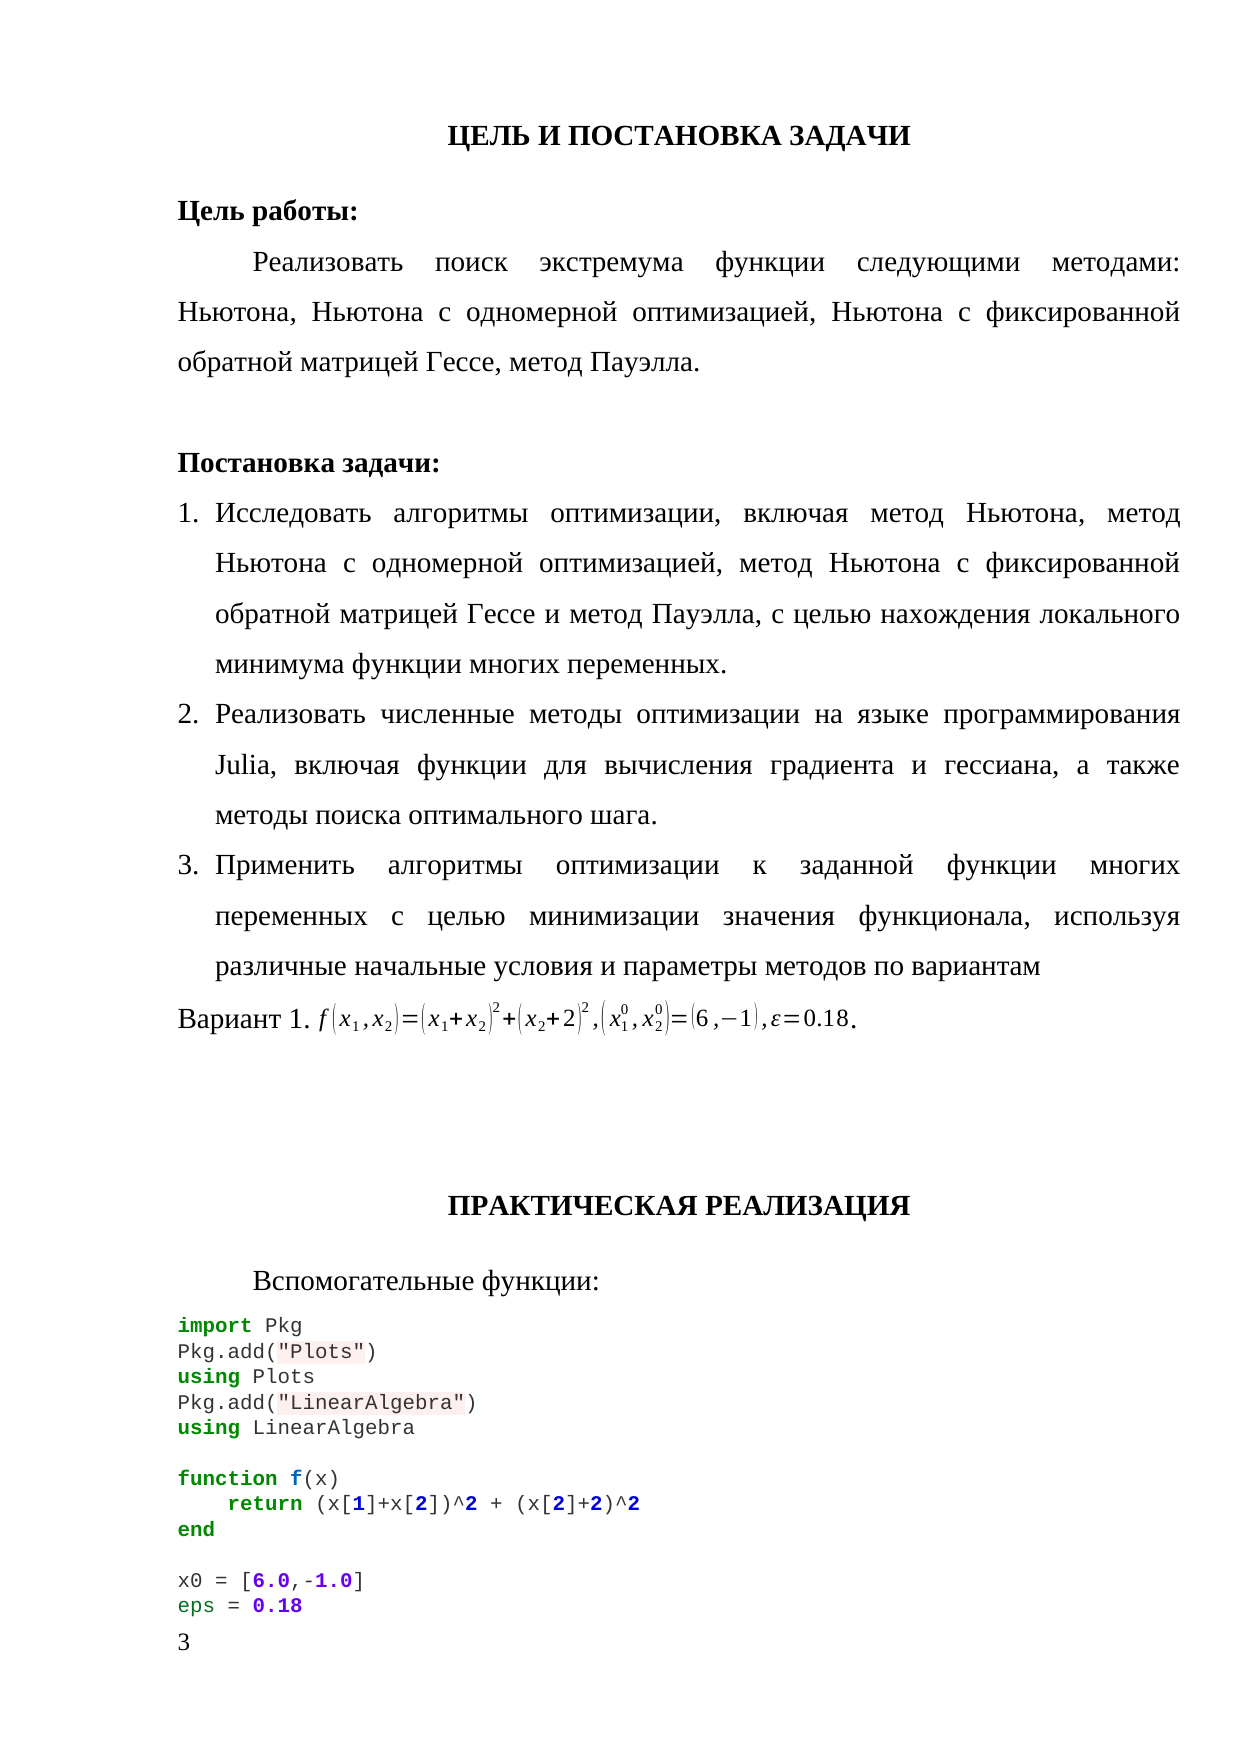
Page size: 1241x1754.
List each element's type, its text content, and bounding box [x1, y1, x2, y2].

text Реализовать поиск экстремума функции следующими методами: Ньютона, Ньютона с одномерной оптимизацией, Ньютона с фиксированной обратной матрицей Гессе, метод Пауэлла. [177, 244, 1181, 378]
text return (x[1]+x[2])^2 + (x[2]+2)^2 [177, 1492, 1181, 1517]
text Вариант 1. . [177, 998, 1181, 1037]
text import Pkg [177, 1314, 1181, 1339]
list Реализовать численные методы оптимизации на языке программирования Julia, включая функции для вычисления градиента и гессиана, а также методы поиска оптимального шага. [177, 697, 1181, 831]
text Pkg.add("LinearAlgebra") [177, 1390, 1181, 1415]
text end [177, 1517, 1181, 1542]
text eps = 0.18 [177, 1593, 1181, 1619]
text using Plots [177, 1364, 1181, 1390]
subtitle ЦЕЛЬ И ПОСТАНОВКА ЗАДАЧИ [177, 118, 1181, 152]
text x0 = [6.0,-1.0] [177, 1568, 1181, 1593]
text using LinearAlgebra [177, 1415, 1181, 1441]
text Pkg.add("Plots") [177, 1339, 1181, 1364]
text Цель работы: [177, 193, 1181, 227]
text Вспомогательные функции: [252, 1263, 1181, 1297]
text function f(x) [177, 1466, 1181, 1492]
text Постановка задачи: [177, 445, 1181, 478]
list Исследовать алгоритмы оптимизации, включая метод Ньютона, метод Ньютона с одномерной оптимизацией, метод Ньютона с фиксированной обратной матрицей Гессе и метод Пауэлла, с целью нахождения локального минимума функции многих переменных. [177, 495, 1181, 680]
subtitle ПРАКТИЧЕСКАЯ РЕАЛИЗАЦИЯ [177, 1188, 1181, 1222]
list Применить алгоритмы оптимизации к заданной функции многих переменных с целью минимизации значения функционала, используя различные начальные условия и параметры методов по вариантам [177, 847, 1181, 982]
